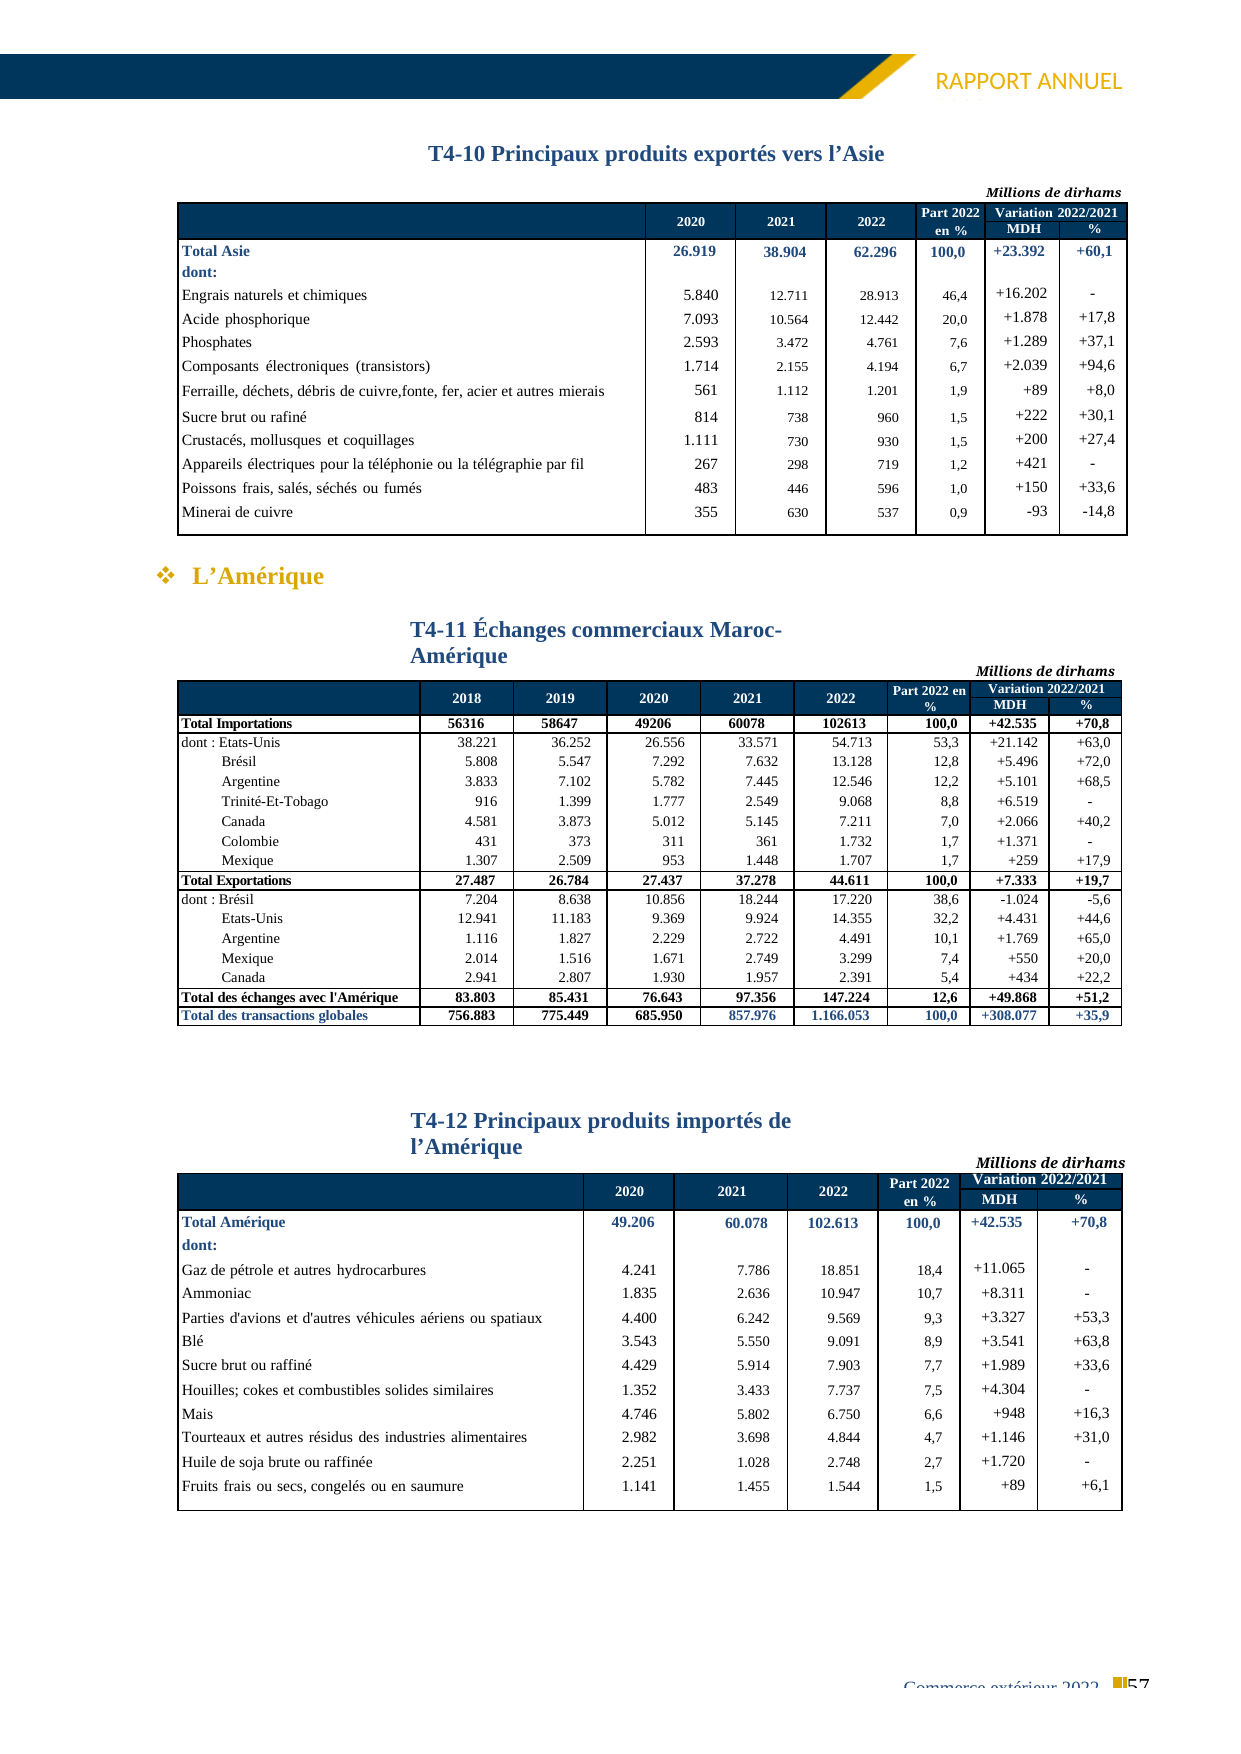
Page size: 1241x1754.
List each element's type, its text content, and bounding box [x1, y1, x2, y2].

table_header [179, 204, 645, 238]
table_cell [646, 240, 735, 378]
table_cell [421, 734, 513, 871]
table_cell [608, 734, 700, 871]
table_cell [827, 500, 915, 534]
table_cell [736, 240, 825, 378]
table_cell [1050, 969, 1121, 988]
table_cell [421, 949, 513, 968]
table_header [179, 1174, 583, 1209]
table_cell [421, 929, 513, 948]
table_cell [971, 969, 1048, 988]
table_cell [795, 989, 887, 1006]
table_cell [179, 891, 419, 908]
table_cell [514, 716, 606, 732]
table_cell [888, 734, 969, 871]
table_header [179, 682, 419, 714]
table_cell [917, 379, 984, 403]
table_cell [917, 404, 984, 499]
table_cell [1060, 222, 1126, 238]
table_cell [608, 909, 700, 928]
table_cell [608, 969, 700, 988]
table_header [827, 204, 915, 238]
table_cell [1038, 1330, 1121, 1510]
text Millions de dirhams [976, 1153, 1240, 1173]
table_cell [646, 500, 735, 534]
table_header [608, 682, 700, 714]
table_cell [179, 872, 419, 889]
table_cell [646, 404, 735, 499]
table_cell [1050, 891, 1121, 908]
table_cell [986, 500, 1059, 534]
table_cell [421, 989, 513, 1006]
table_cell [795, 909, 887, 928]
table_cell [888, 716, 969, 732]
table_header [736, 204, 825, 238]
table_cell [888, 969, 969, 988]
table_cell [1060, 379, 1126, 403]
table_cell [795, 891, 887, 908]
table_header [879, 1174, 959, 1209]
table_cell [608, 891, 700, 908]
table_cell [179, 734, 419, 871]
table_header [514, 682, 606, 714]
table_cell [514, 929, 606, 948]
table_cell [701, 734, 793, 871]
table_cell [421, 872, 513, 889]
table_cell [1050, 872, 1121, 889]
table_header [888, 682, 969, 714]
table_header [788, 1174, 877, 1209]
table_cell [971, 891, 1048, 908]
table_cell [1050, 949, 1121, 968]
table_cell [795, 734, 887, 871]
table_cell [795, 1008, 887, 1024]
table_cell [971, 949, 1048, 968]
subtitle T4-10 Principaux produits exportés vers l’Asie [428, 140, 1240, 166]
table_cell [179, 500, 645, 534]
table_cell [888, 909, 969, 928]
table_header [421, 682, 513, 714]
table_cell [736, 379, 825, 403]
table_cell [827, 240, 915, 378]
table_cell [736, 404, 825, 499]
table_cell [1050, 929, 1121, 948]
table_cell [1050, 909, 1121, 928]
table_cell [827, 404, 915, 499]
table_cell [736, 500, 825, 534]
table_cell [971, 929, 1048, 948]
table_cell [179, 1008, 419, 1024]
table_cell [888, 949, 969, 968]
text Millions de dirhams [976, 662, 1240, 680]
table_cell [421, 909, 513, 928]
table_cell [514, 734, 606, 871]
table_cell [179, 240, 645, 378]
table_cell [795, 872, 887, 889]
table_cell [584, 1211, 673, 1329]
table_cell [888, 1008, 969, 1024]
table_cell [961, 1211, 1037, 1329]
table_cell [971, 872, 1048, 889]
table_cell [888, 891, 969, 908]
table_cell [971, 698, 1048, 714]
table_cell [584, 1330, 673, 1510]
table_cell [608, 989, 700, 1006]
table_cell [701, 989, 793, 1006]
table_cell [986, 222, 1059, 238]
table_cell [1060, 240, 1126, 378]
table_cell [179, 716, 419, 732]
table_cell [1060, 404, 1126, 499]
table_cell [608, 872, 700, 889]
picture [0, 54, 917, 99]
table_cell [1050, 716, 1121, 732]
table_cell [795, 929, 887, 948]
text Millions de dirhams [0, 184, 1121, 201]
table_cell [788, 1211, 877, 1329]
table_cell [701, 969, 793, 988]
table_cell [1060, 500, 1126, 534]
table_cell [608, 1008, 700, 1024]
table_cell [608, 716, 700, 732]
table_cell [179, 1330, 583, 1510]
subtitle L’Amérique [154, 561, 1240, 590]
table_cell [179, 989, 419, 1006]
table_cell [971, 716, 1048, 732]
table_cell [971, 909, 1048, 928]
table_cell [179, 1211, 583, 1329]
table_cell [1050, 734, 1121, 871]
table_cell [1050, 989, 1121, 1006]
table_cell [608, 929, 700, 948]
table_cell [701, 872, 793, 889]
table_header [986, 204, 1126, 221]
subtitle T4-11 Échanges commerciaux Maroc-Amérique [410, 616, 880, 669]
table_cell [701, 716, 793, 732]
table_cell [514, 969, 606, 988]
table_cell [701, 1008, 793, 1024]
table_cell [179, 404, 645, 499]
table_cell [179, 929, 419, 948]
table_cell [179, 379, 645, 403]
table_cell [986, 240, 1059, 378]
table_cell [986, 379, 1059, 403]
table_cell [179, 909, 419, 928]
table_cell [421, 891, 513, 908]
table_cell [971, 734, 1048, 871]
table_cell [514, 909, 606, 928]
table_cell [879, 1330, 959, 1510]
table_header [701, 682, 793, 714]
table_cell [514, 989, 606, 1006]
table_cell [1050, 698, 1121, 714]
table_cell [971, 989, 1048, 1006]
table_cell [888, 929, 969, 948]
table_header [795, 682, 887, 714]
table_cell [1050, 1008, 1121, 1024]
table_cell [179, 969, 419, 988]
subtitle T4-12 Principaux produits importés de l’Amérique [410, 1107, 908, 1159]
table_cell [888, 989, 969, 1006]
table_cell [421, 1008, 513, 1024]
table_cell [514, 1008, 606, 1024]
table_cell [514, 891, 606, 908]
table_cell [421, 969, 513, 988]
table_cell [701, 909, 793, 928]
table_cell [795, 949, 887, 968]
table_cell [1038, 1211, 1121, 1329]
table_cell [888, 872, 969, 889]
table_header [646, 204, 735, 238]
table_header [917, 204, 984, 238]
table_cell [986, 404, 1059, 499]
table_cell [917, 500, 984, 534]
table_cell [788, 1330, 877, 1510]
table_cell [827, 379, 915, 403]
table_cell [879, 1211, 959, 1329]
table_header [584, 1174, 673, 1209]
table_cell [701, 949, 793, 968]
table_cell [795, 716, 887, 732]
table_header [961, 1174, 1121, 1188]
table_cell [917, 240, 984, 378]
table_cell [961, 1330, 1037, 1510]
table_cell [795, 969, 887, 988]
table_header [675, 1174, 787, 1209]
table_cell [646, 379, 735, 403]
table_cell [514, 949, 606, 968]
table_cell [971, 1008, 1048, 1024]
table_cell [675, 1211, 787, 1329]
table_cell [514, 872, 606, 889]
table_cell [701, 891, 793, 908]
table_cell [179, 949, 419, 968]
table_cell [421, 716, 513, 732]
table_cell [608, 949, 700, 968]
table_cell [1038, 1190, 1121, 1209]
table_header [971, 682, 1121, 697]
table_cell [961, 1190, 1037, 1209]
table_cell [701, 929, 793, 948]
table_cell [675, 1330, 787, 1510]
